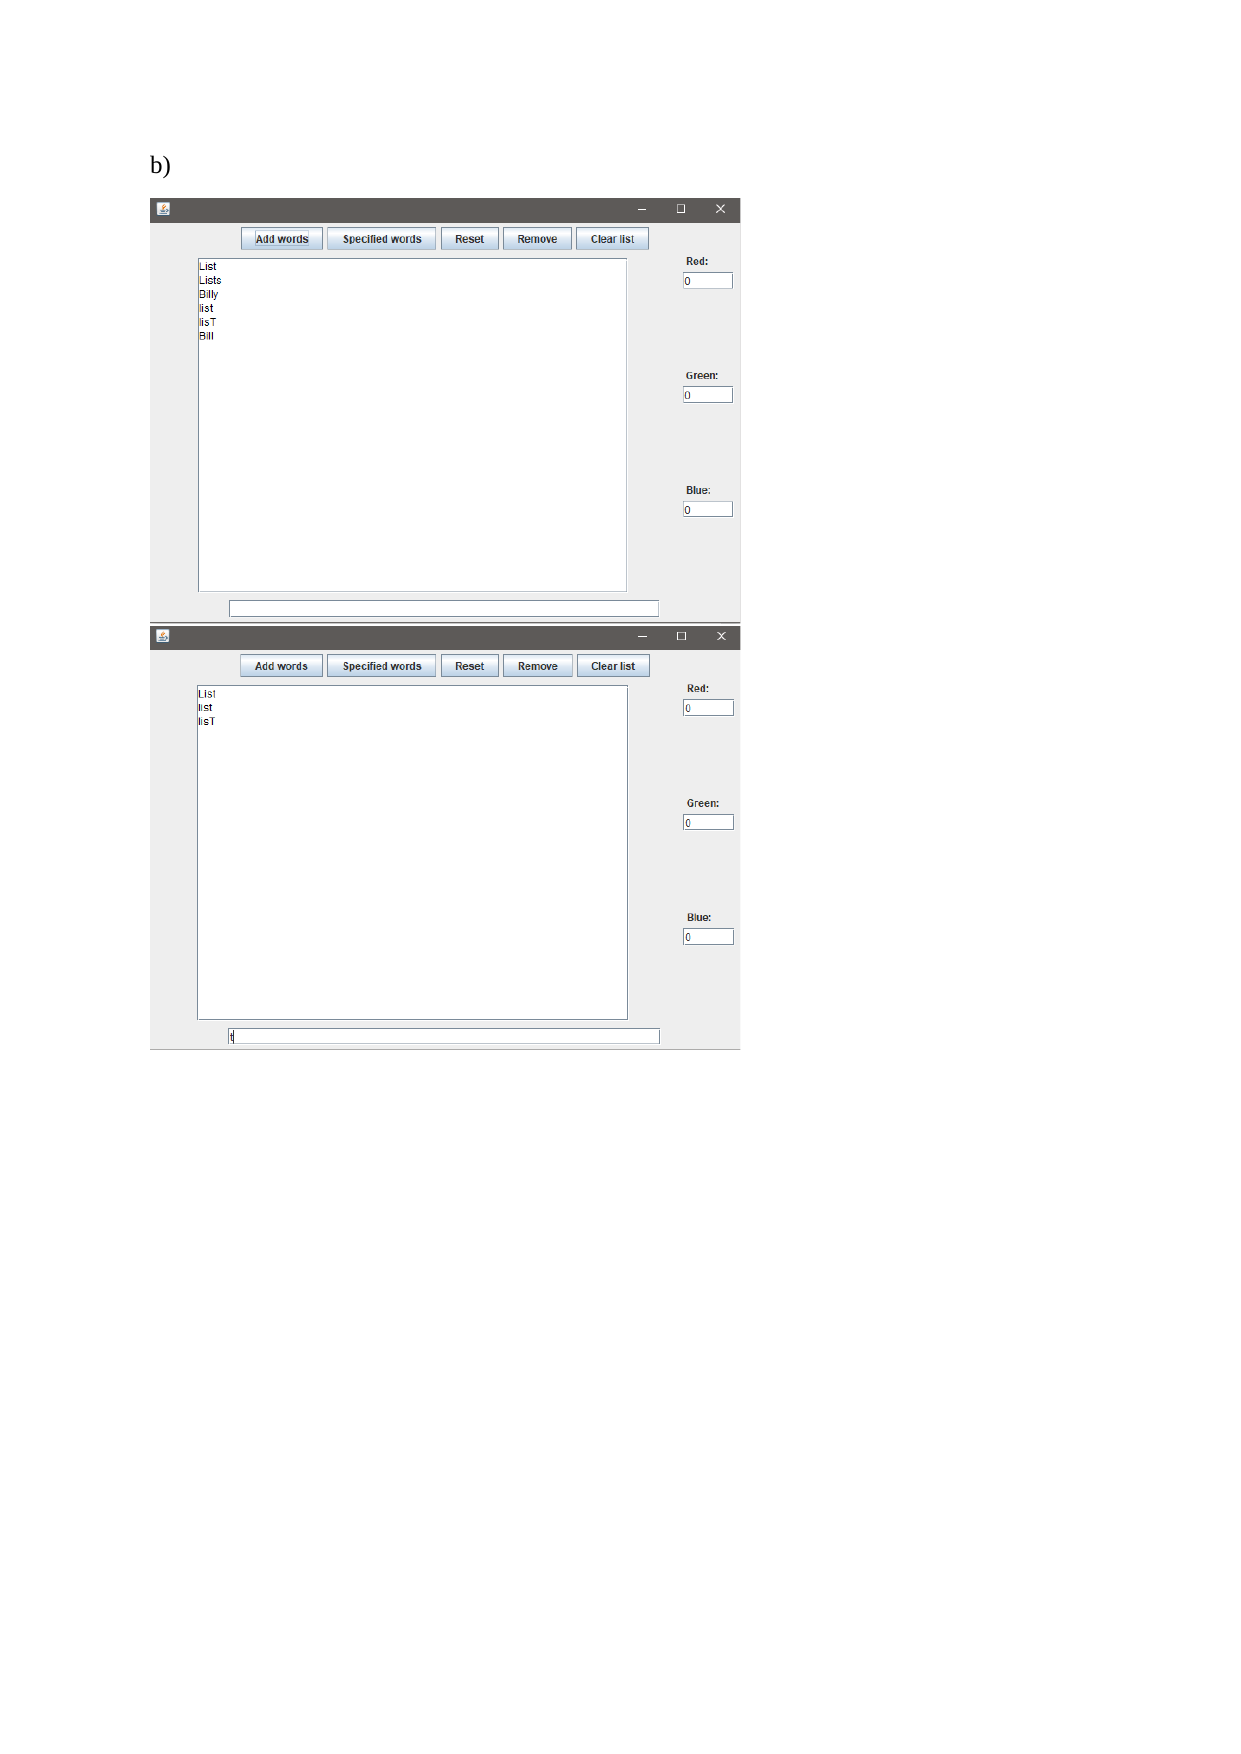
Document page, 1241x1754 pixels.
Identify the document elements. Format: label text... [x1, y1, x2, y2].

picture [150, 198, 741, 624]
text b) [150, 150, 1090, 179]
picture [150, 626, 741, 1050]
